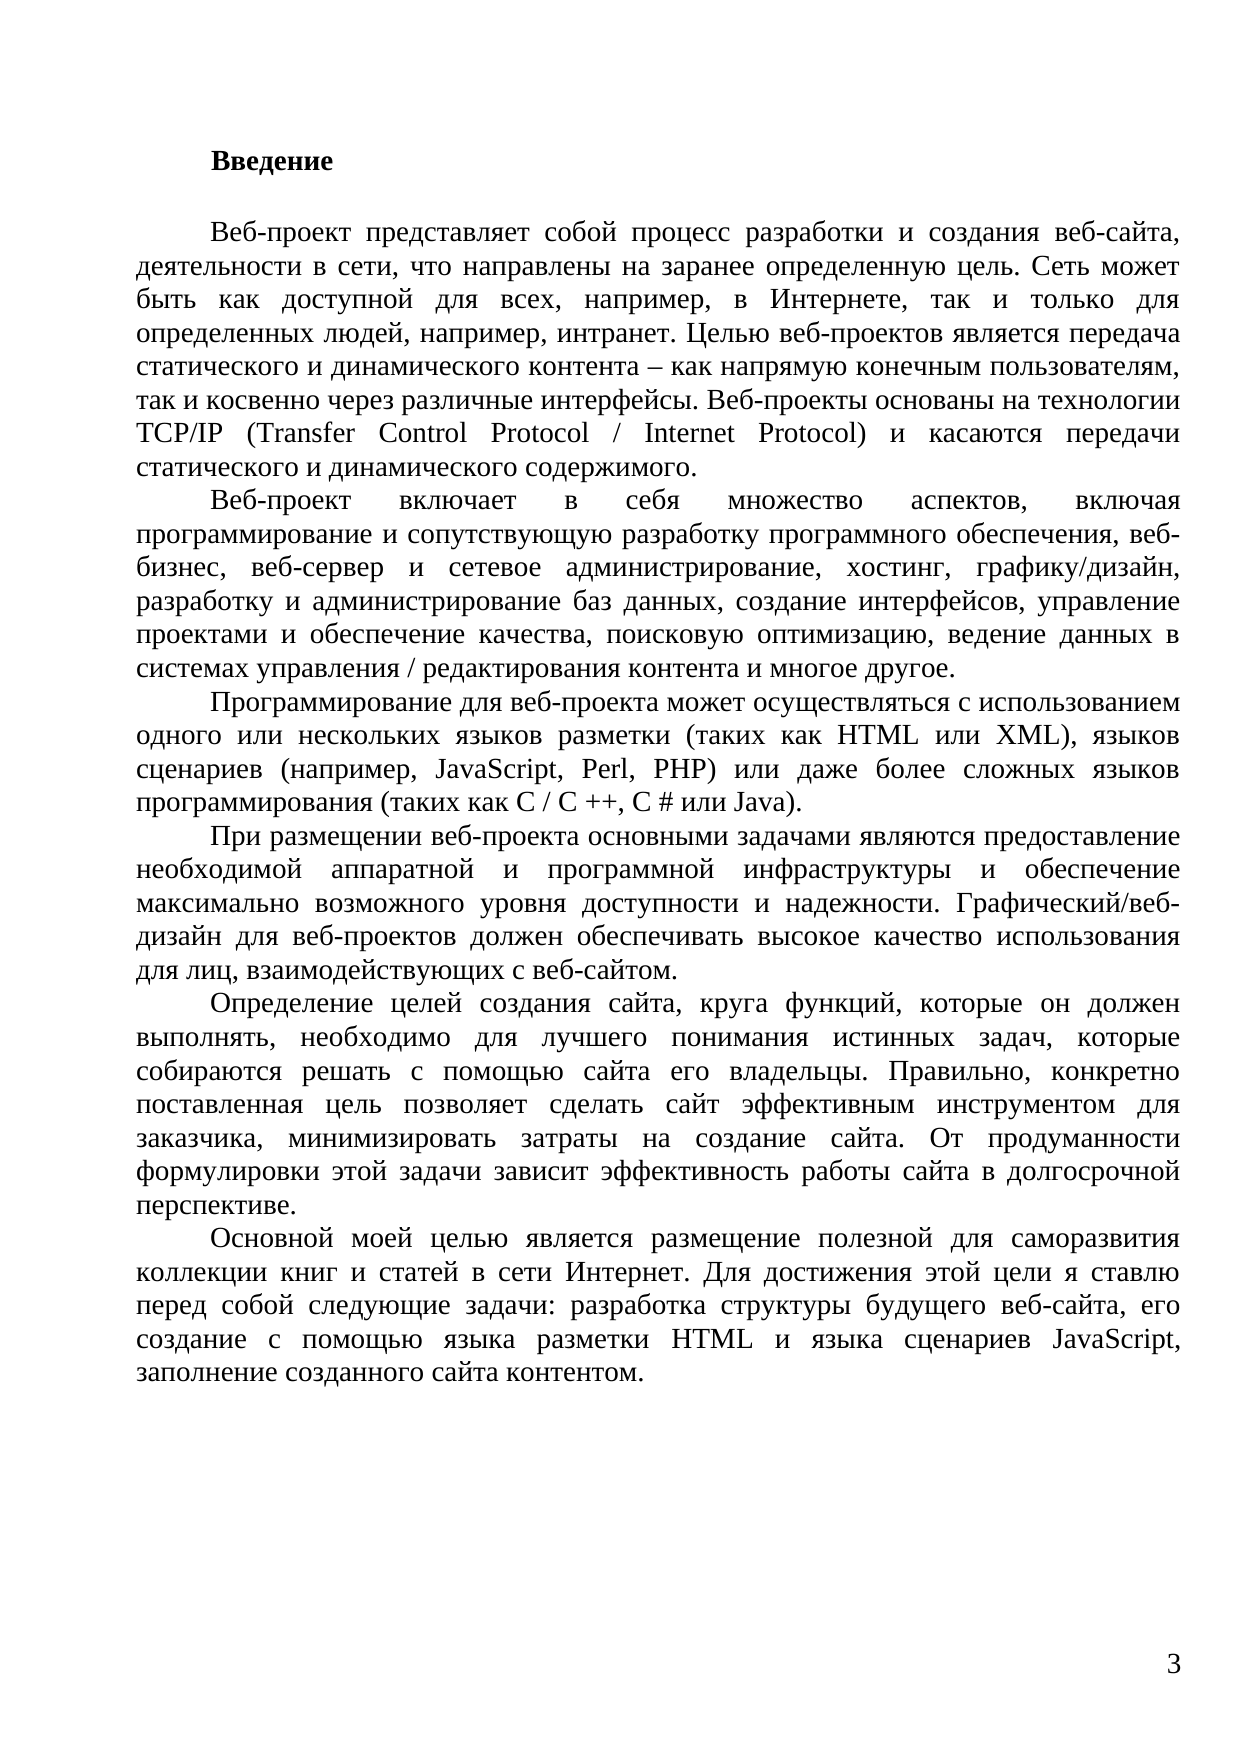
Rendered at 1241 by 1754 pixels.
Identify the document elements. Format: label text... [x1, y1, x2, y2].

subtitle Введение [211, 143, 1181, 177]
list Программирование для веб-проекта может осуществляться с использованием одного или нескольких языков разметки (таких как HTML или XML), языков сценариев (например, JavaScript, Perl, PHP) или даже более сложных языков программирования (таких как C / C ++, C # или Java). [136, 684, 1181, 818]
list Определение целей создания сайта, круга функций, которые он должен выполнять, необходимо для лучшего понимания истинных задач, которые собираются решать с помощью сайта его владельцы. Правильно, конкретно поставленная цель позволяет сделать сайт эффективным инструментом для заказчика, минимизировать затраты на создание сайта. От продуманности формулировки этой задачи зависит эффективность работы сайта в долгосрочной перспективе. [136, 986, 1181, 1220]
list При размещении веб-проекта основными задачами являются предоставление необходимой аппаратной и программной инфраструктуры и обеспечение максимально возможного уровня доступности и надежности. Графический/веб-дизайн для веб-проектов должен обеспечивать высокое качество использования для лиц, взаимодействующих с веб-сайтом. [136, 818, 1181, 986]
list Основной моей целью является размещение полезной для саморазвития коллекции книг и статей в сети Интернет. Для достижения этой цели я ставлю перед собой следующие задачи: разработка структуры будущего веб-сайта, его создание с помощью языка разметки HTML и языка сценариев JavaScript, заполнение созданного сайта контентом. [136, 1220, 1181, 1388]
list Веб-проект представляет собой процесс разработки и создания веб-сайта, деятельности в сети, что направлены на заранее определенную цель. Сеть может быть как доступной для всех, например, в Интернете, так и только для определенных людей, например, интранет. Целью веб-проектов является передача статического и динамического контента – как напрямую конечным пользователям, так и косвенно через различные интерфейсы. Веб-проекты основаны на технологии TCP/IP (Transfer Control Protocol / Internet Protocol) и касаются передачи статического и динамического содержимого. [136, 214, 1181, 482]
list Веб-проект включает в себя множество аспектов, включая программирование и сопутствующую разработку программного обеспечения, веб-бизнес, веб-сервер и сетевое администрирование, хостинг, графику/дизайн, разработку и администрирование баз данных, создание интерфейсов, управление проектами и обеспечение качества, поисковую оптимизацию, ведение данных в системах управления / редактирования контента и многое другое. [136, 482, 1181, 684]
